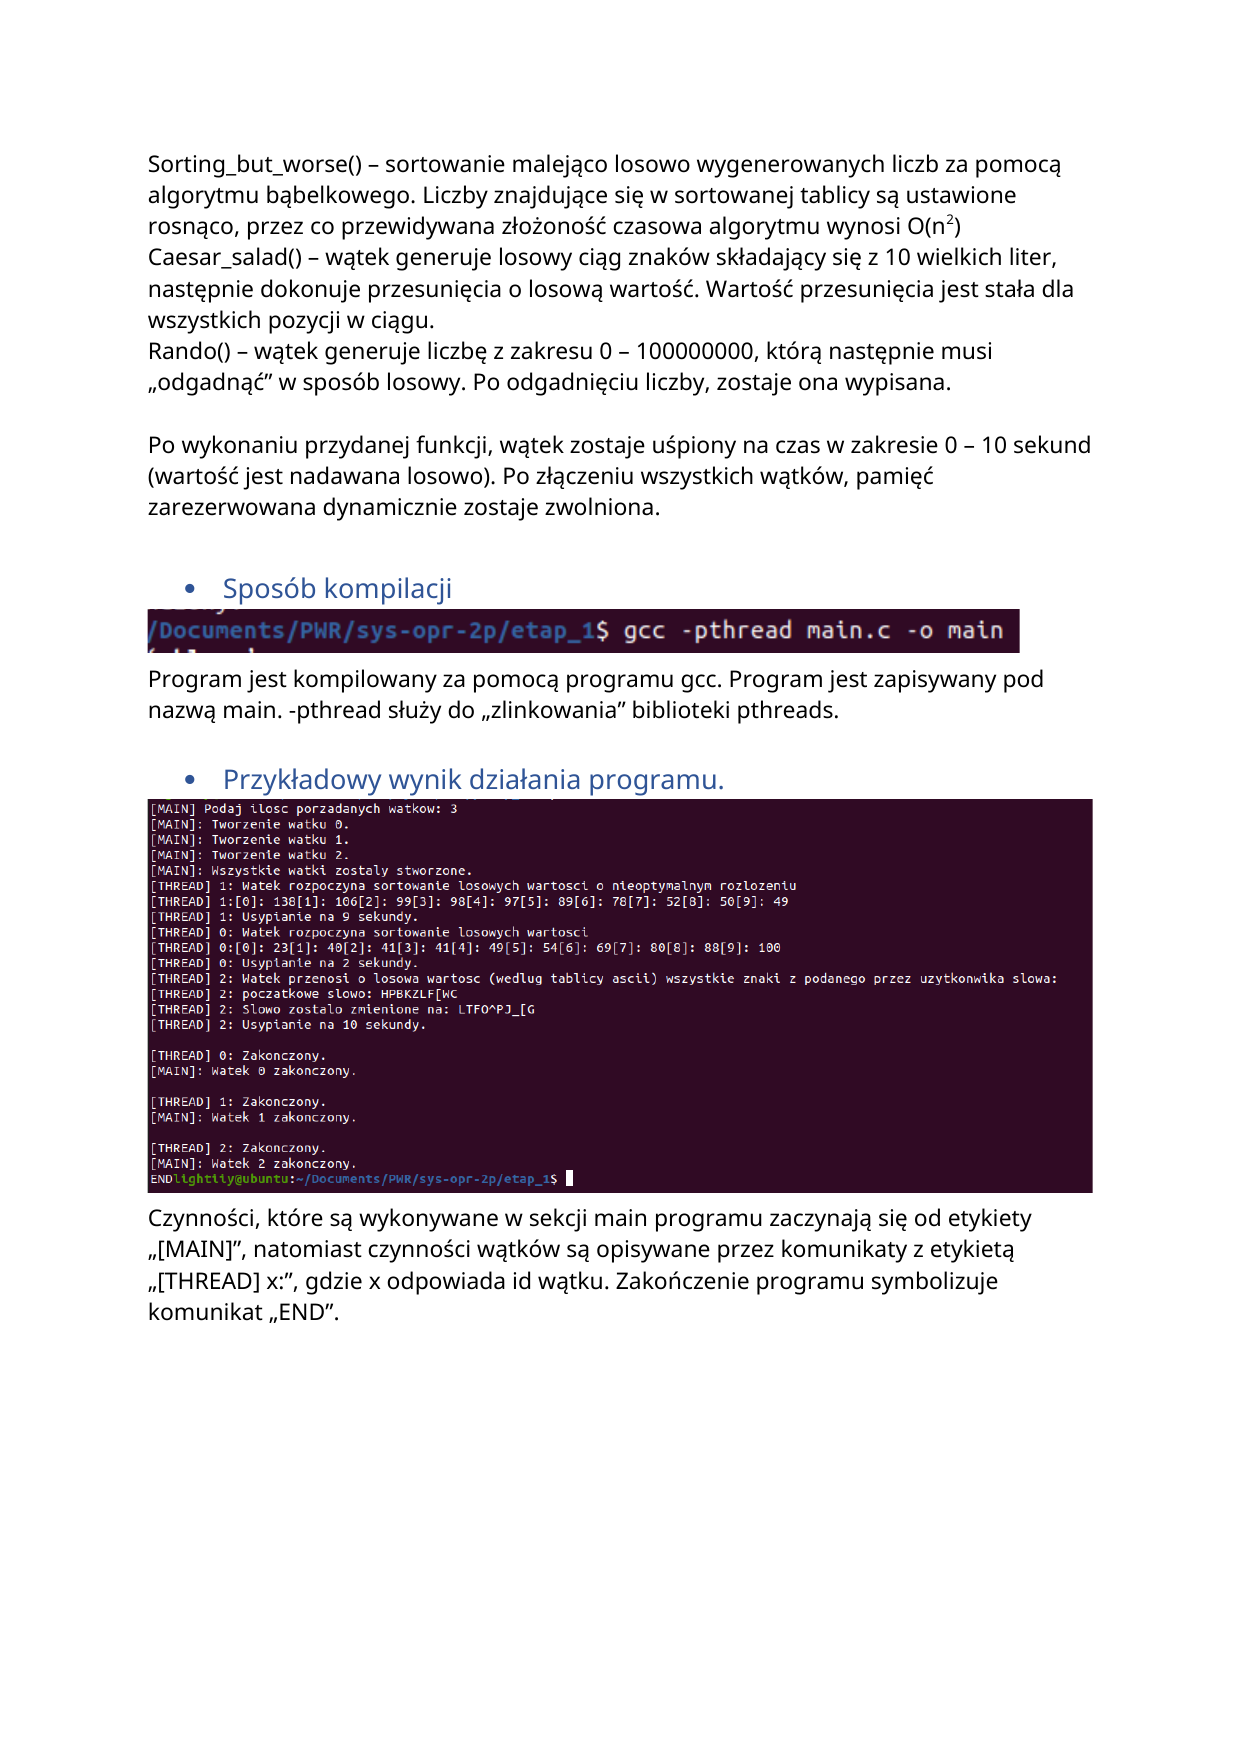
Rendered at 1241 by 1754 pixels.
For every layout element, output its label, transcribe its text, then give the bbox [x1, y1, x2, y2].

subtitle Przykładowy wynik działania programu. [185, 760, 1093, 797]
subtitle Sposób kompilacji [185, 570, 1093, 607]
picture [147, 799, 1093, 1193]
text Po wykonaniu przydanej funkcji, wątek zostaje uśpiony na czas w zakresie 0 – 10 sekund (wartość jest nadawana losowo). Po złączeniu wszystkich wątków, pamięć zarezerwowana dynamicznie zostaje zwolniona. [148, 429, 1093, 523]
text Caesar_salad() – wątek generuje losowy ciąg znaków składający się z 10 wielkich liter, następnie dokonuje przesunięcia o losową wartość. Wartość przesunięcia jest stała dla wszystkich pozycji w ciągu. [148, 241, 1093, 335]
text Czynności, które są wykonywane w sekcji main programu zaczynają się od etykiety „[MAIN]”, natomiast czynności wątków są opisywane przez komunikaty z etykietą „[THREAD] x:”, gdzie x odpowiada id wątku. Zakończenie programu symbolizuje komunikat „END”. [148, 1202, 1093, 1327]
text Program jest kompilowany za pomocą programu gcc. Program jest zapisywany pod nazwą main. -pthread służy do „zlinkowania” biblioteki pthreads. [148, 662, 1093, 725]
text Rando() – wątek generuje liczbę z zakresu 0 – 100000000, którą następnie musi „odgadnąć” w sposób losowy. Po odgadnięciu liczby, zostaje ona wypisana. [148, 335, 1093, 398]
picture [147, 609, 1020, 653]
text Sorting_but_worse() – sortowanie malejąco losowo wygenerowanych liczb za pomocą algorytmu bąbelkowego. Liczby znajdujące się w sortowanej tablicy są ustawione rosnąco, przez co przewidywana złożoność czasowa algorytmu wynosi O(n2) [148, 148, 1093, 241]
